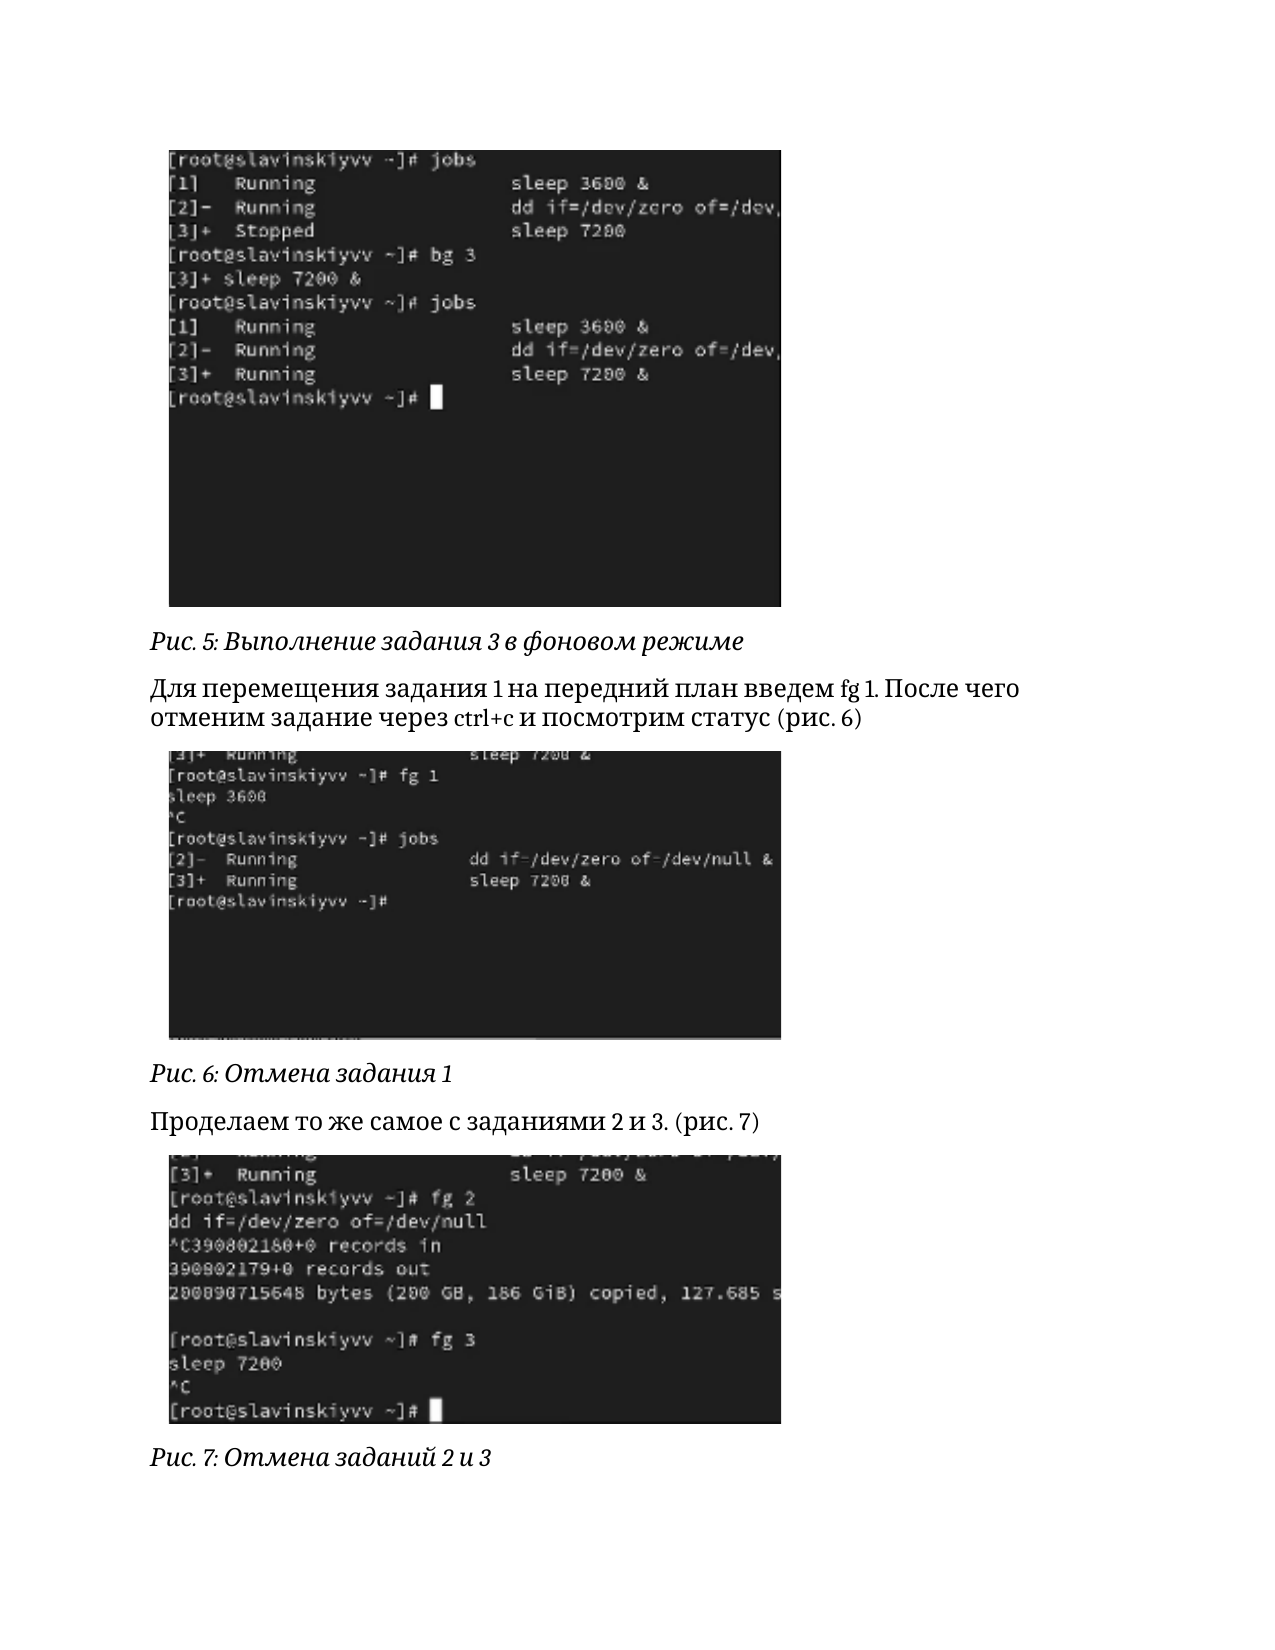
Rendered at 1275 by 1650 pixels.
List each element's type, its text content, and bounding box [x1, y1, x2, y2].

text Для перемещения задания 1 на передний план введем fg 1. После чего отменим задание через ctrl+c и посмотрим статус (рис. 6) [150, 675, 1125, 733]
picture [168, 1155, 782, 1424]
text Рис. 6: Отмена задания 1 [150, 1060, 1125, 1089]
picture [168, 150, 782, 607]
text Рис. 5: Выполнение задания 3 в фоновом режиме [150, 628, 1125, 656]
text Проделаем то же самое с заданиями 2 и 3. (рис. 7) [150, 1108, 1125, 1137]
picture [168, 751, 782, 1040]
text Рис. 7: Отмена заданий 2 и 3 [150, 1444, 1125, 1473]
